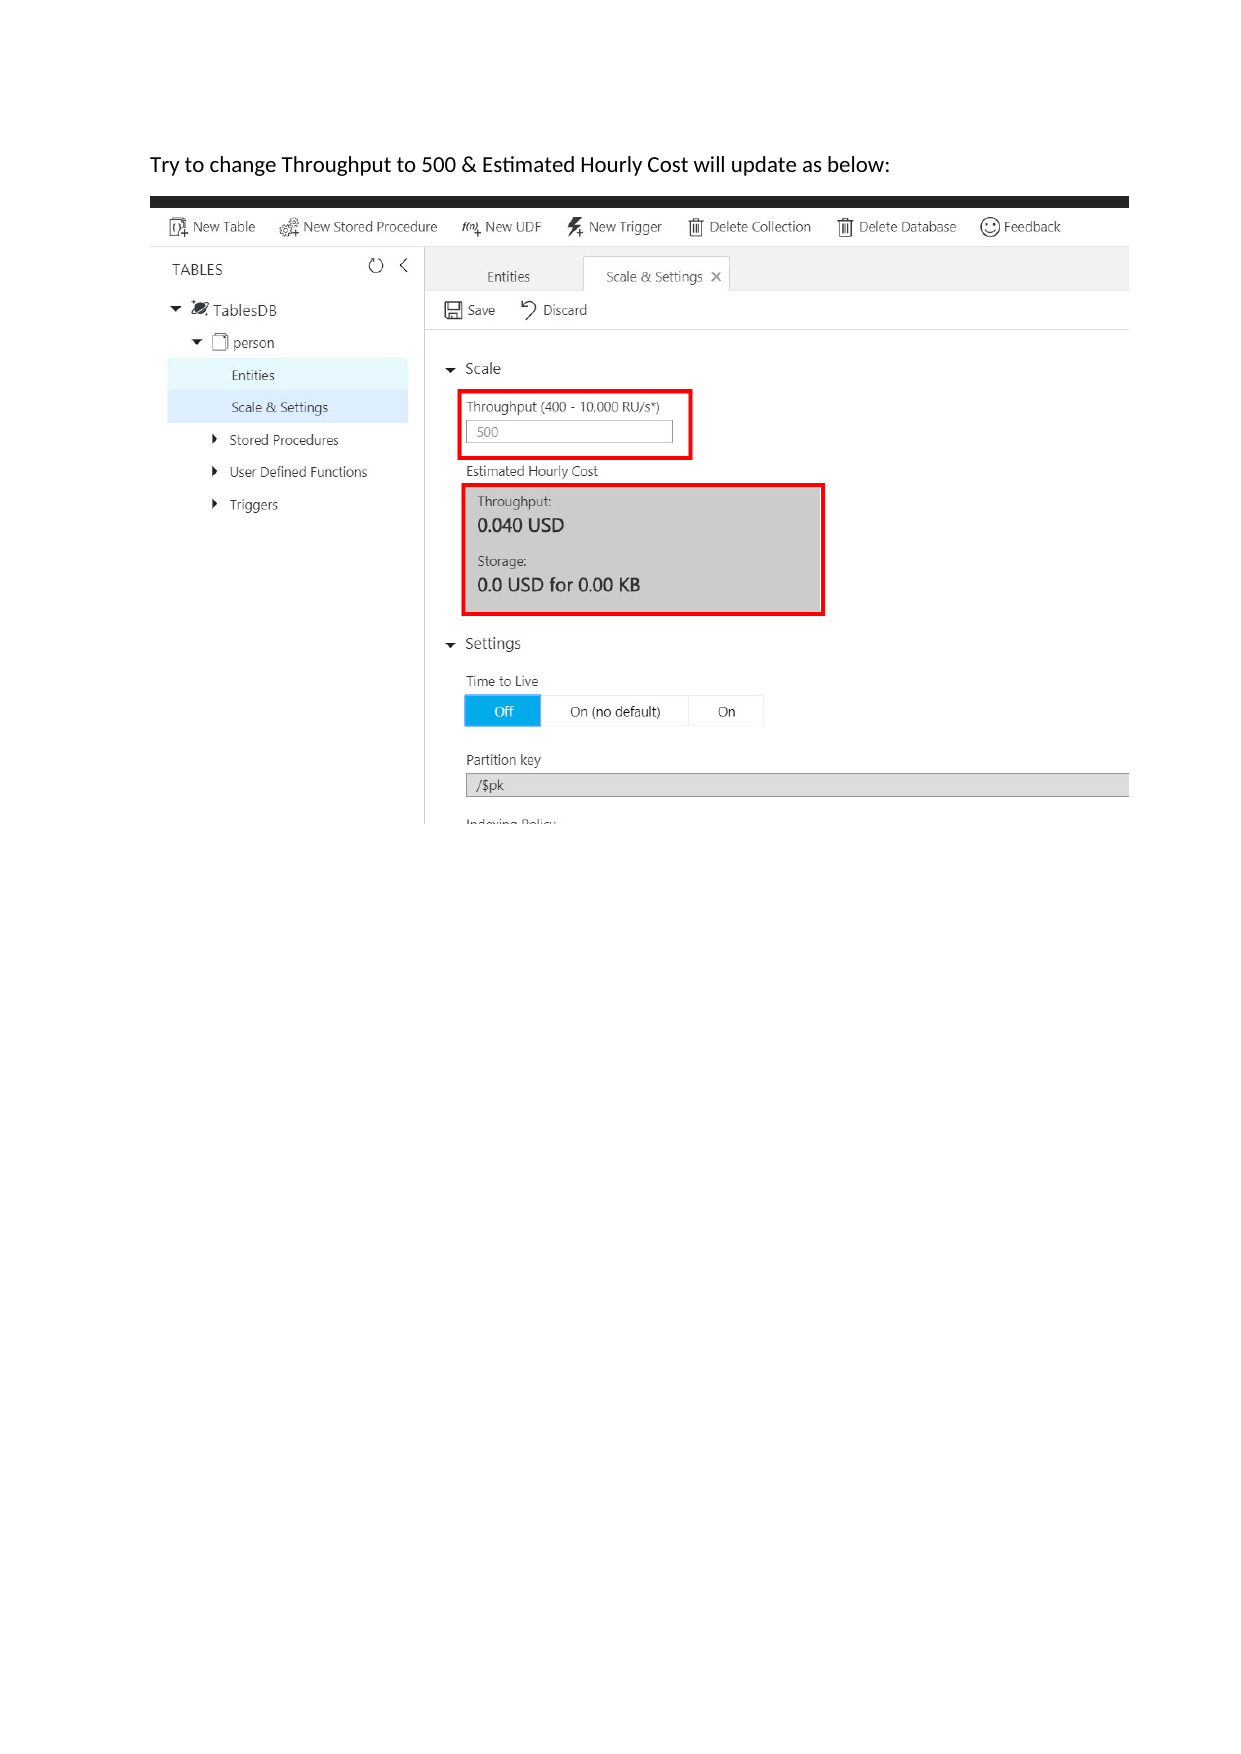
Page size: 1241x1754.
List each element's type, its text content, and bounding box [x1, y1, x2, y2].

text Try to change Throughput to 500 & Estimated Hourly Cost will update as below: [150, 150, 1090, 178]
picture [150, 196, 1129, 824]
